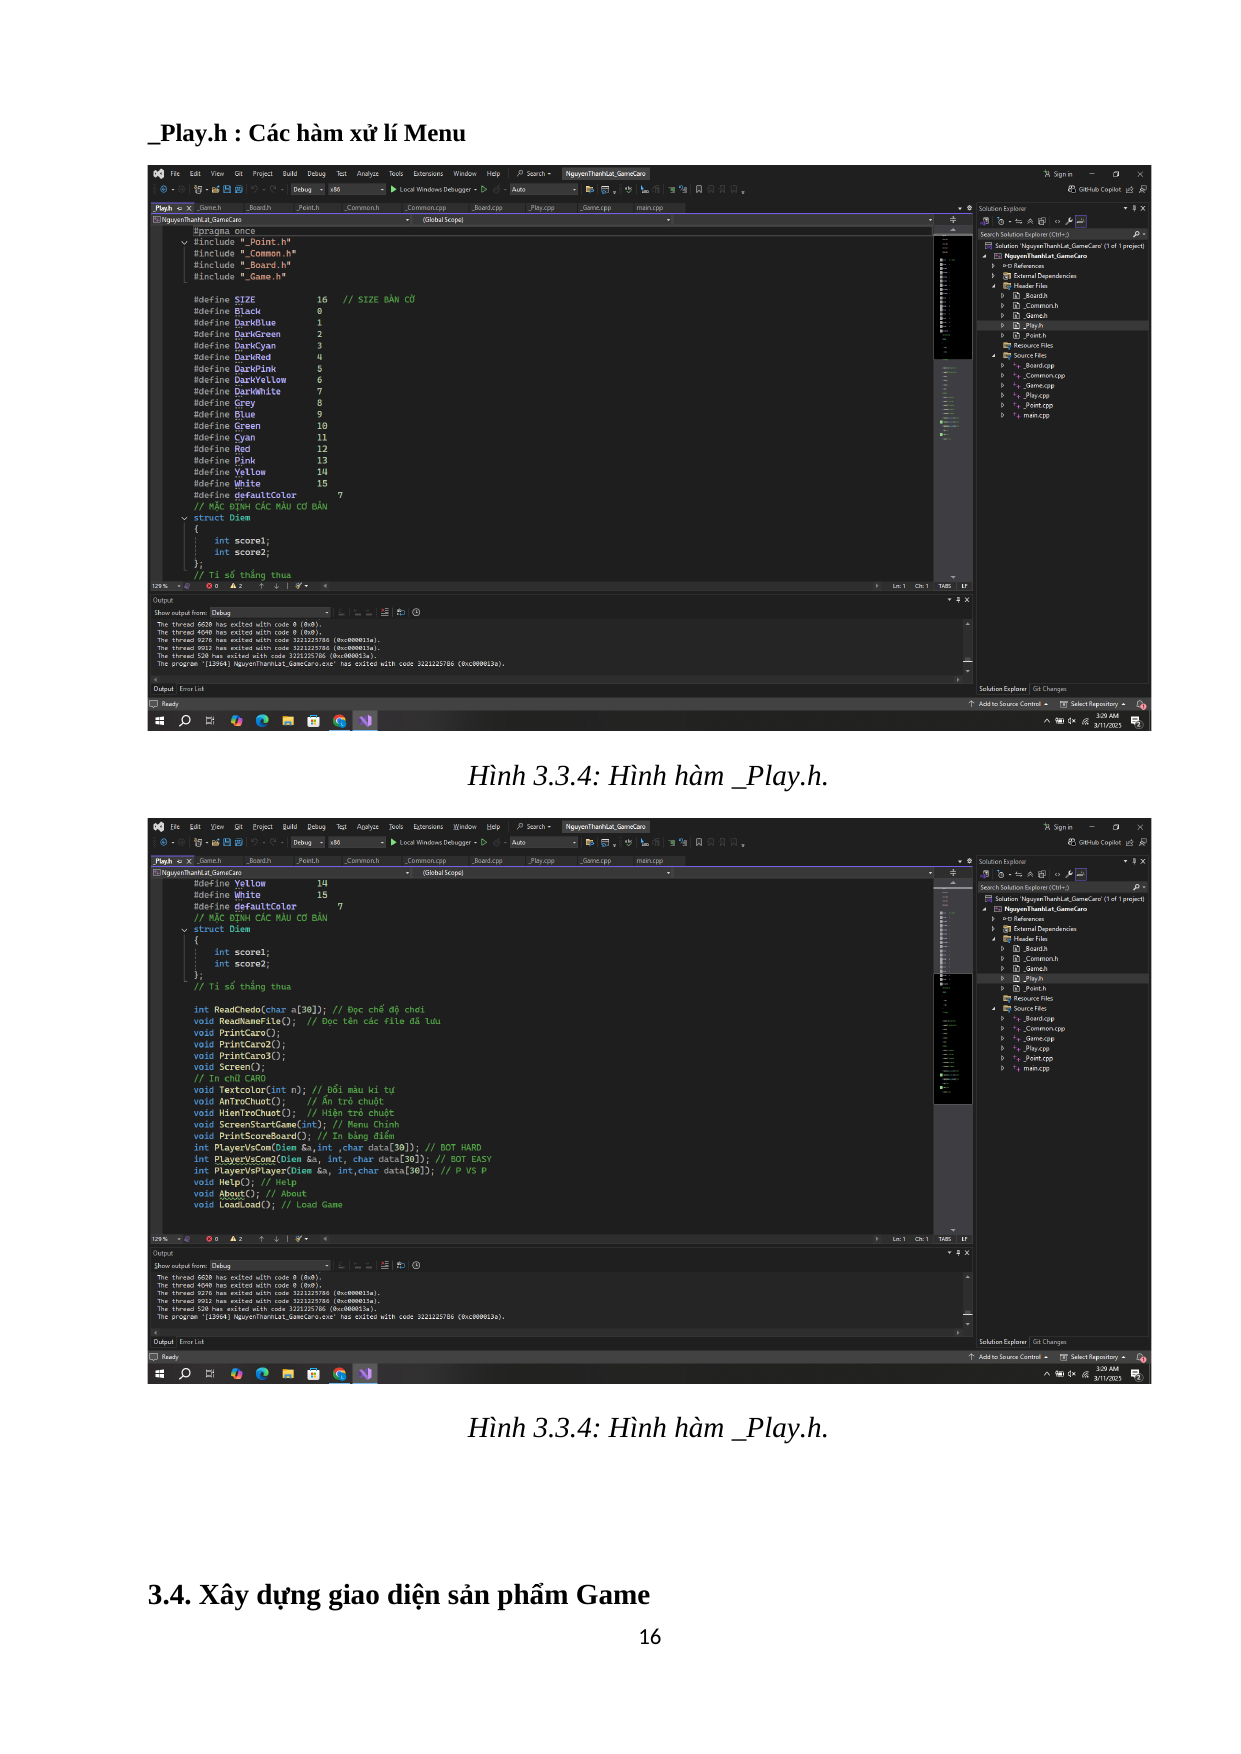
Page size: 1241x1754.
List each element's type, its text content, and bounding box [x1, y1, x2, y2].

text _Play.h : Các hàm xử lí Menu [148, 118, 1152, 147]
text Hình 3.3.4: Hình hàm _Play.h. [148, 758, 1152, 791]
text 3.4. Xây dựng giao diện sản phẩm Game [148, 1577, 1152, 1611]
text Hình 3.3.4: Hình hàm _Play.h. [148, 1411, 1152, 1444]
picture [147, 165, 1152, 731]
picture [147, 818, 1152, 1384]
